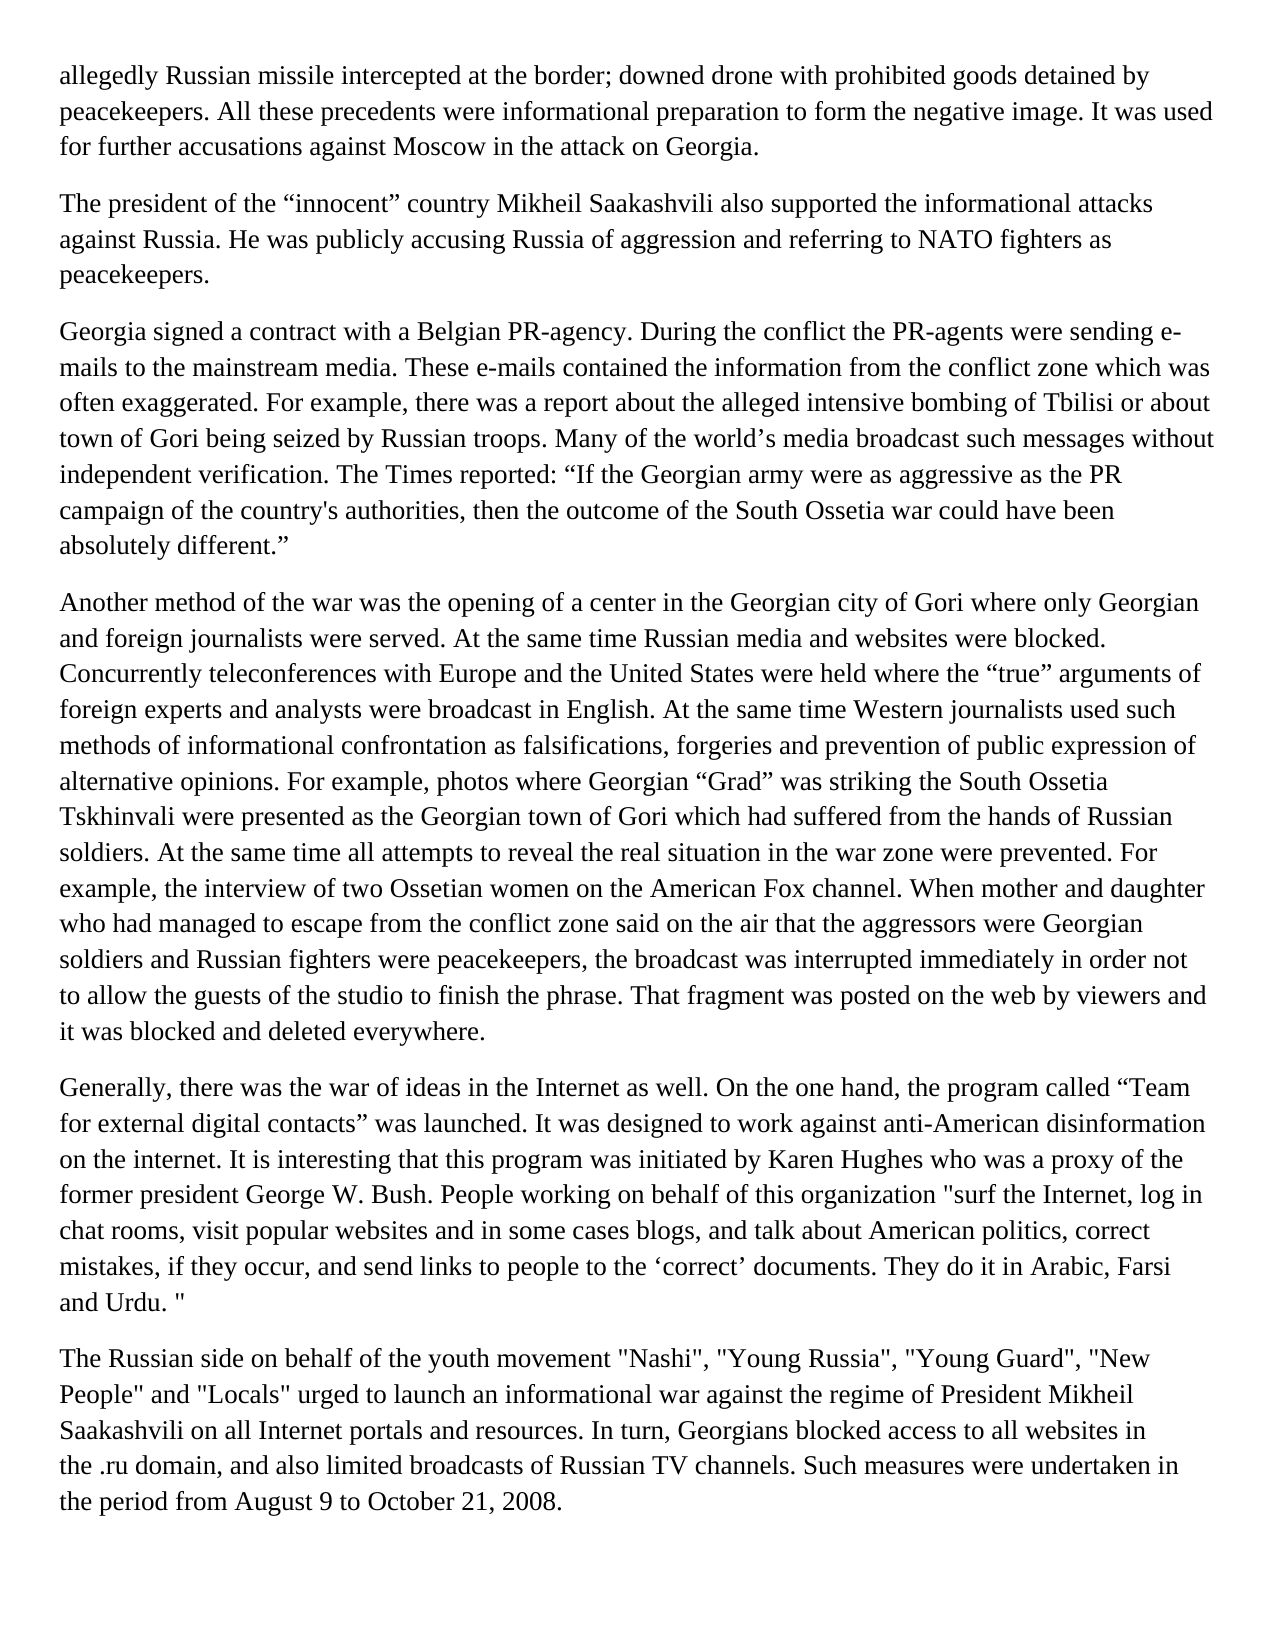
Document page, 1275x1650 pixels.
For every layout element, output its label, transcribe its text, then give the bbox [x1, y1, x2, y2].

text Georgia signed a contract with a Belgian PR-agency. During the conflict the PR-agents were sending e-mails to the mainstream media. These e-mails contained the information from the conflict zone which was often exaggerated. For example, there was a report about the alleged intensive bombing of Tbilisi or about town of Gori being seized by Russian troops. Many of the world’s media broadcast such messages without independent verification. The Times reported: “If the Georgian army were as aggressive as the PR campaign of the country's authorities, then the outcome of the South Ossetia war could have been absolutely different.” [59, 315, 1216, 561]
text Generally, there was the war of ideas in the Internet as well. On the one hand, the program called “Team for external digital contacts” was launched. It was designed to work against anti-American disinformation on the internet. It is interesting that this program was initiated by Karen Hughes who was a proxy of the former president George W. Bush. People working on behalf of this organization "surf the Internet, log in chat rooms, visit popular websites and in some cases blogs, and talk about American politics, correct mistakes, if they occur, and send links to people to the ‘correct’ documents. They do it in Arabic, Farsi and Urdu. " [59, 1071, 1216, 1317]
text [59, 59, 1216, 162]
text Another method of the war was the opening of a center in the Georgian city of Gori where only Georgian and foreign journalists were served. At the same time Russian media and websites were blocked. Concurrently teleconferences with Europe and the United States were held where the “true” arguments of foreign experts and analysts were broadcast in English. At the same time Western journalists used such methods of informational confrontation as falsifications, forgeries and prevention of public expression of alternative opinions. For example, photos where Georgian “Grad” was striking the South Ossetia Tskhinvali were presented as the Georgian town of Gori which had suffered from the hands of Russian soldiers. At the same time all attempts to reveal the real situation in the war zone were prevented. For example, the interview of two Ossetian women on the American Fox channel. When mother and daughter who had managed to escape from the conflict zone said on the air that the aggressors were Georgian soldiers and Russian fighters were peacekeepers, the broadcast was interrupted immediately in order not to allow the guests of the studio to finish the phrase. That fragment was posted on the web by viewers and it was blocked and deleted everywhere. [59, 586, 1216, 1046]
text The president of the “innocent” country Mikheil Saakashvili also supported the informational attacks against Russia. He was publicly accusing Russia of aggression and referring to NATO fighters as peacekeepers. [59, 187, 1216, 290]
text The Russian side on behalf of the youth movement "Nashi", "Young Russia", "Young Guard", "New People" and "Locals" urged to launch an informational war against the regime of President Mikheil Saakashvili on all Internet portals and resources. In turn, Georgians blocked access to all websites in the .ru domain, and also limited broadcasts of Russian TV channels. Such measures were undertaken in the period from August 9 to October 21, 2008. [59, 1342, 1216, 1516]
